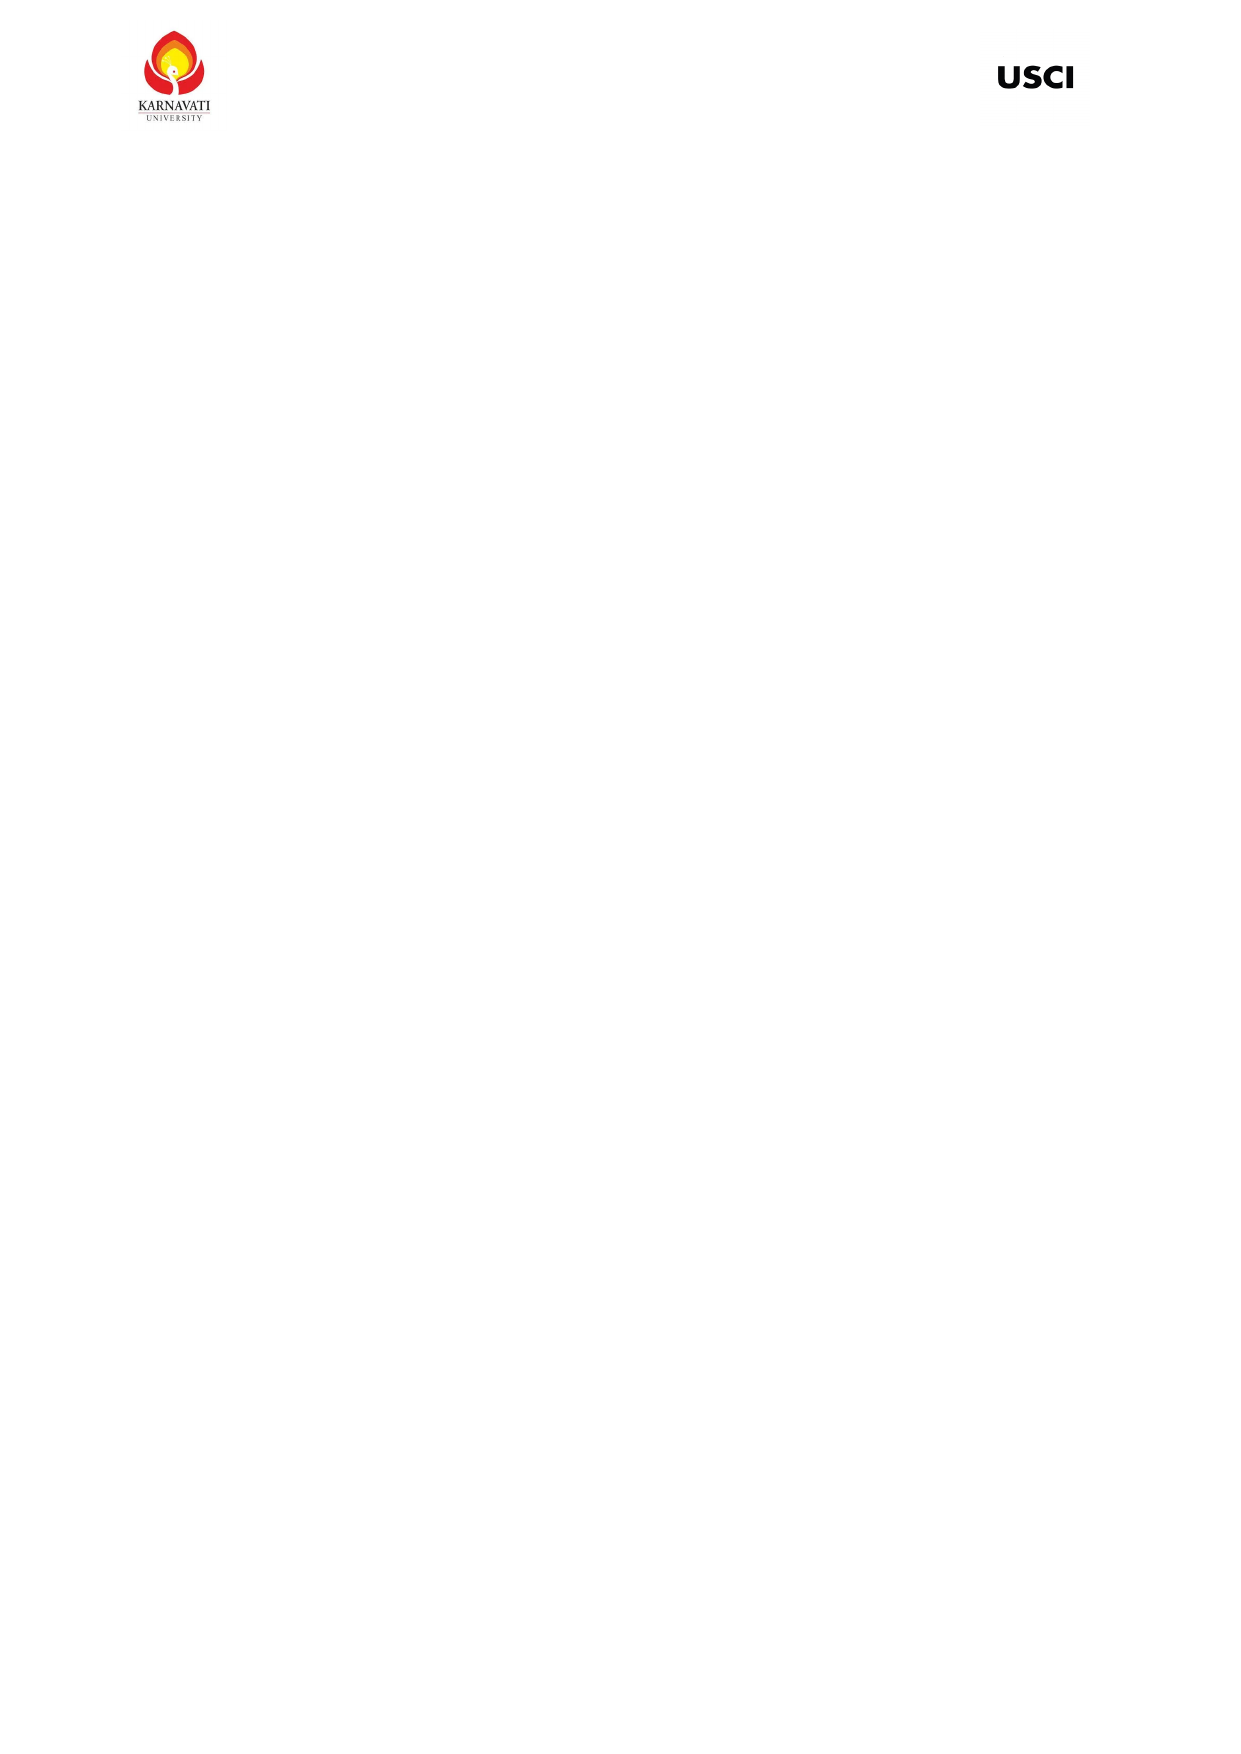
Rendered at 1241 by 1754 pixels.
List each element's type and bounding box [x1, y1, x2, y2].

picture [980, 29, 1091, 126]
picture [121, 20, 227, 131]
